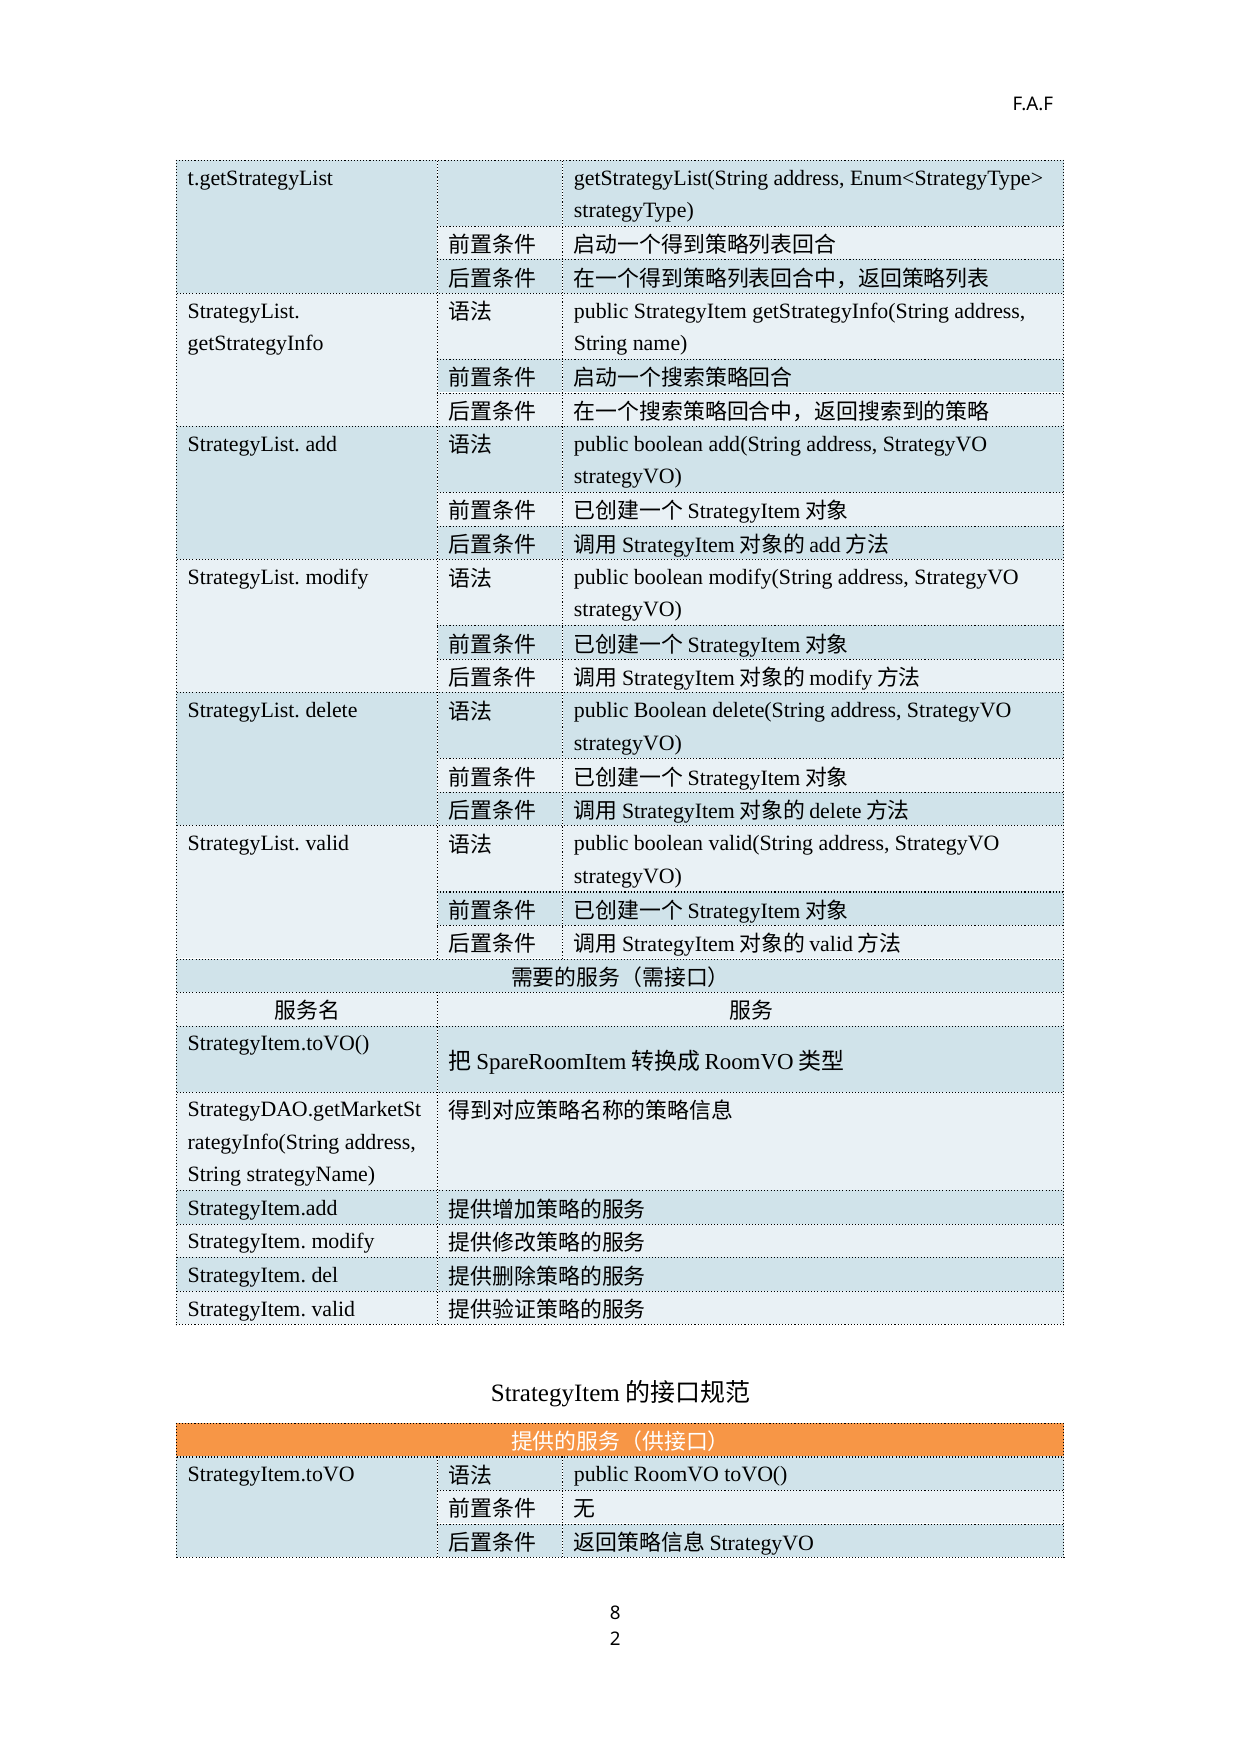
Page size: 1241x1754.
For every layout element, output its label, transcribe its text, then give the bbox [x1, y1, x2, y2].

table_cell 调用StrategyItem对象的modify方法 [563, 659, 1064, 692]
table_cell 已创建一个StrategyItem对象 [563, 625, 1064, 659]
table_cell public StrategyItem getStrategyInfo(String address, String name) [563, 293, 1064, 359]
table_cell 语法 [438, 426, 562, 492]
table_cell StrategyList. delete [176, 692, 437, 825]
text StrategyItem的接口规范 [187, 1358, 1053, 1423]
table_cell 在一个得到策略列表回合中，返回策略列表 [563, 259, 1064, 293]
table_cell StrategyList. valid [176, 825, 437, 958]
table_cell 前置条件 [438, 891, 562, 925]
table_cell 后置条件 [438, 792, 562, 825]
table_cell 后置条件 [438, 925, 562, 958]
table_cell 把SpareRoomItem转换成RoomVO类型 [438, 1026, 1064, 1092]
table_cell 后置条件 [438, 259, 562, 293]
table_cell public boolean add(String address, StrategyVO strategyVO) [563, 426, 1064, 492]
table_cell StrategyList. add [176, 426, 437, 559]
table_cell 已创建一个StrategyItem对象 [563, 758, 1064, 792]
table_cell public Boolean delete(String address, StrategyVO strategyVO) [563, 692, 1064, 758]
table_cell 服务 [438, 992, 1064, 1026]
table_cell 前置条件 [438, 1490, 562, 1523]
table_header 提供的服务（供接口） [176, 1423, 1064, 1456]
table_cell 启动一个得到策略列表回合 [563, 226, 1064, 259]
table_cell 提供删除策略的服务 [438, 1257, 1064, 1291]
table_cell public boolean modify(String address, StrategyVO strategyVO) [563, 559, 1064, 625]
table_cell 语法 [438, 1456, 562, 1490]
table_cell 得到对应策略名称的策略信息 [438, 1092, 1064, 1190]
table_cell 后置条件 [438, 526, 562, 559]
table_cell 已创建一个StrategyItem对象 [563, 492, 1064, 526]
table_cell 语法 [438, 825, 562, 891]
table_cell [563, 160, 1064, 226]
table_cell StrategyDAO.getMarketStrategyInfo(String address, String strategyName) [176, 1092, 437, 1190]
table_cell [176, 160, 437, 293]
table_cell 语法 [438, 160, 562, 226]
table_cell 后置条件 [438, 1524, 562, 1557]
table_cell 提供验证策略的服务 [438, 1291, 1064, 1324]
table_cell 调用StrategyItem对象的add方法 [563, 526, 1064, 559]
table_cell 返回策略信息StrategyVO [563, 1524, 1064, 1557]
table_cell StrategyList. modify [176, 559, 437, 692]
table_cell 调用StrategyItem对象的valid方法 [563, 925, 1064, 958]
table_cell 无 [563, 1490, 1064, 1523]
table_cell 启动一个搜索策略回合 [563, 359, 1064, 392]
table_cell 前置条件 [438, 226, 562, 259]
table_cell 语法 [438, 293, 562, 359]
table_cell StrategyItem.toVO [176, 1456, 437, 1557]
table_cell 前置条件 [438, 758, 562, 792]
table_cell 需要的服务（需接口） [176, 959, 1064, 992]
table_cell 服务名 [176, 992, 437, 1026]
table_cell 后置条件 [438, 393, 562, 426]
table_cell 已创建一个StrategyItem对象 [563, 891, 1064, 925]
table_cell 语法 [438, 692, 562, 758]
table_cell public boolean valid(String address, StrategyVO strategyVO) [563, 825, 1064, 891]
table_cell 语法 [438, 559, 562, 625]
table_cell StrategyItem. valid [176, 1291, 437, 1324]
table_cell 在一个搜索策略回合中，返回搜索到的策略 [563, 393, 1064, 426]
table_cell 提供增加策略的服务 [438, 1190, 1064, 1224]
table_cell 调用StrategyItem对象的delete方法 [563, 792, 1064, 825]
table_cell StrategyItem. del [176, 1257, 437, 1291]
table_cell StrategyList. getStrategyInfo [176, 293, 437, 426]
table_cell StrategyItem.toVO() [176, 1026, 437, 1092]
table_cell 前置条件 [438, 492, 562, 526]
table_cell public RoomVO toVO() [563, 1456, 1064, 1490]
table_cell 前置条件 [438, 359, 562, 392]
table_cell StrategyItem. modify [176, 1224, 437, 1257]
table_cell 提供修改策略的服务 [438, 1224, 1064, 1257]
table_cell 前置条件 [438, 625, 562, 659]
table_cell StrategyItem.add [176, 1190, 437, 1224]
table_cell 后置条件 [438, 659, 562, 692]
